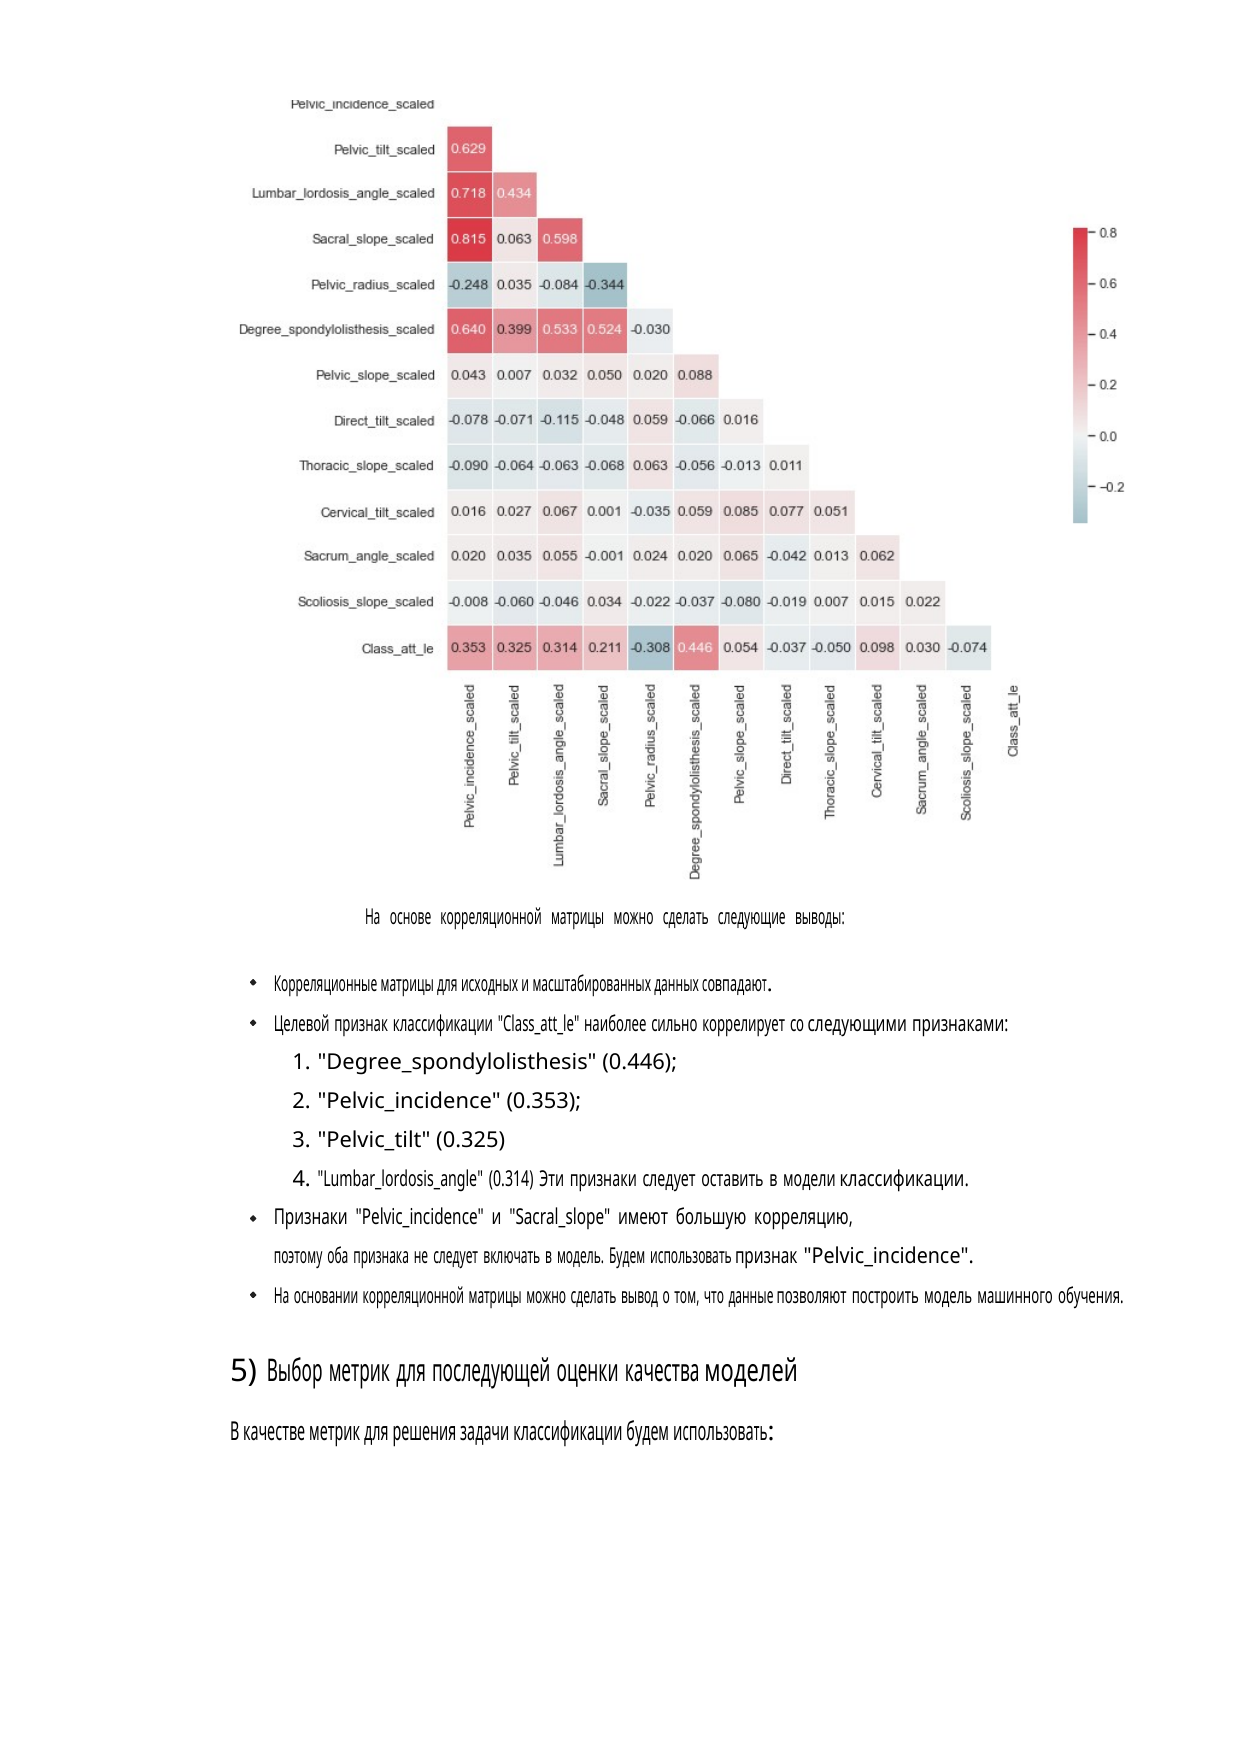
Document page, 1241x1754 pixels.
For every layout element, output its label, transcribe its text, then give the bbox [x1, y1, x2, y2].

picture [239, 100, 1125, 880]
list "Degree_spondylolisthesis" (0.446); [292, 1051, 1142, 1074]
subtitle Выбор метрик для последующей оценки качества моделей [230, 1352, 998, 1388]
subtitle "Pelvic_incidence" (0.353); [292, 1085, 1142, 1115]
subtitle "Lumbar_lordosis_angle" (0.314) Эти признаки следует оставить в модели классификации. [292, 1163, 1062, 1193]
subtitle Целевой признак классификации "Class_att_le" наиболее сильно коррелирует со следующими признаками: [273, 1008, 1101, 1038]
text Признаки "Pelvic_incidence" и "Sacral_slope" имеют большую корреляцию, [273, 1206, 1142, 1229]
subtitle На основе корреляционной матрицы можно сделать следующие выводы: [169, 901, 1041, 931]
text В качестве метрик для решения задачи классификации будем использовать: [230, 1417, 1127, 1446]
subtitle поэтому оба признака не следует включать в модель. Будем использовать признак "Pelvic_incidence". [273, 1240, 1036, 1270]
list "Pelvic_tilt" (0.325) [292, 1124, 1142, 1154]
text На основании корреляционной матрицы можно сделать вывод о том, что данные позволяют построить модель машинного обучения. [273, 1281, 1142, 1310]
text Корреляционные матрицы для исходных и масштабированных данных совпадают. [273, 968, 1019, 998]
